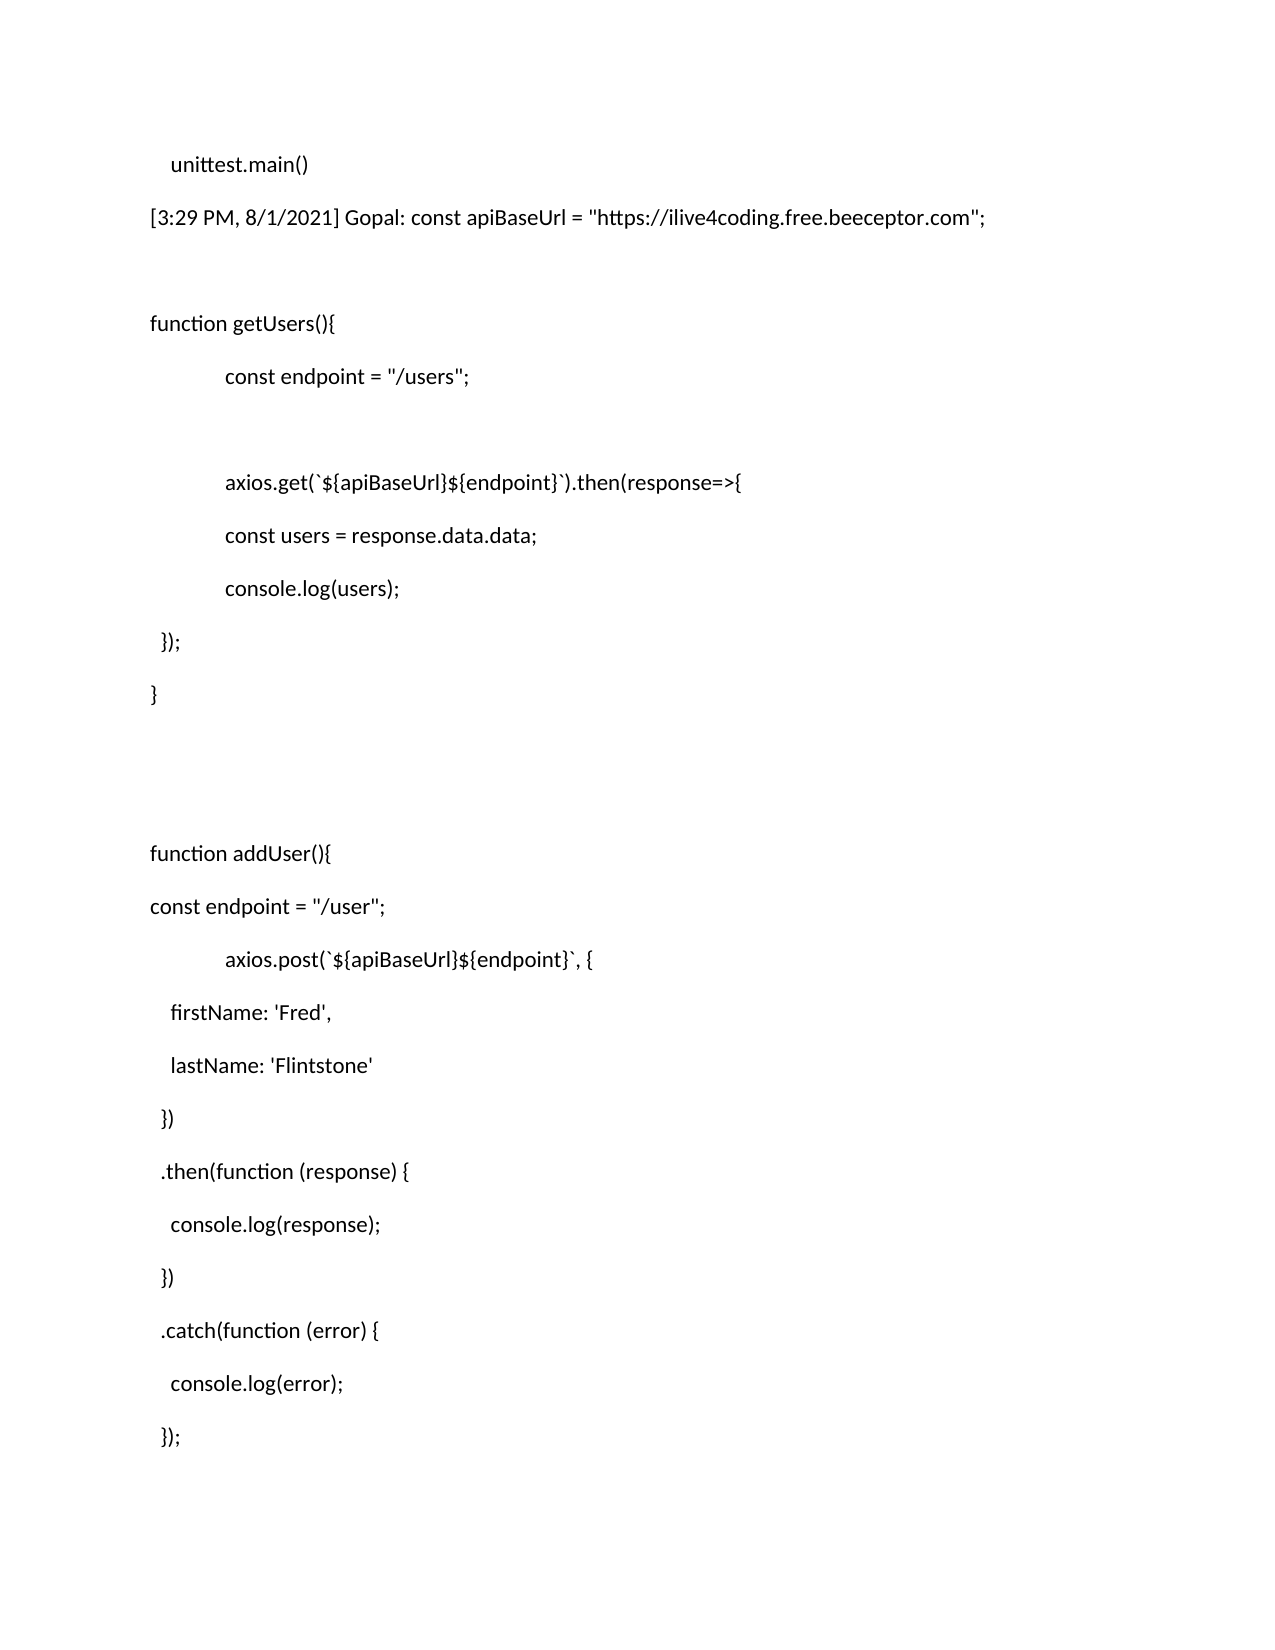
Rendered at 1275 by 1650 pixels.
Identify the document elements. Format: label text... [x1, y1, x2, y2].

text function addUser(){ [150, 839, 1125, 867]
text console.log(response); [150, 1210, 1125, 1238]
text [3:29 PM, 8/1/2021] Gopal: const apiBaseUrl = "https://ilive4coding.free.beeceptor.com"; [150, 203, 1125, 231]
text function getUsers(){ [150, 309, 1125, 337]
text .catch(function (error) { [150, 1316, 1125, 1344]
text } [150, 680, 1125, 708]
text const endpoint = "/user"; [150, 892, 1125, 920]
text }) [150, 1263, 1125, 1291]
text }); [150, 627, 1125, 655]
text }) [150, 1104, 1125, 1132]
text }); [150, 1422, 1125, 1451]
text console.log(error); [150, 1369, 1125, 1397]
text .then(function (response) { [150, 1157, 1125, 1185]
text axios.get(`${apiBaseUrl}${endpoint}`).then(response=>{ [150, 468, 1125, 496]
text firstName: 'Fred', [150, 998, 1125, 1026]
text axios.post(`${apiBaseUrl}${endpoint}`, { [150, 945, 1125, 973]
text unittest.main() [150, 150, 1125, 178]
text const endpoint = "/users"; [150, 362, 1125, 390]
text lastName: 'Flintstone' [150, 1051, 1125, 1079]
text const users = response.data.data; [150, 521, 1125, 549]
text console.log(users); [150, 574, 1125, 602]
